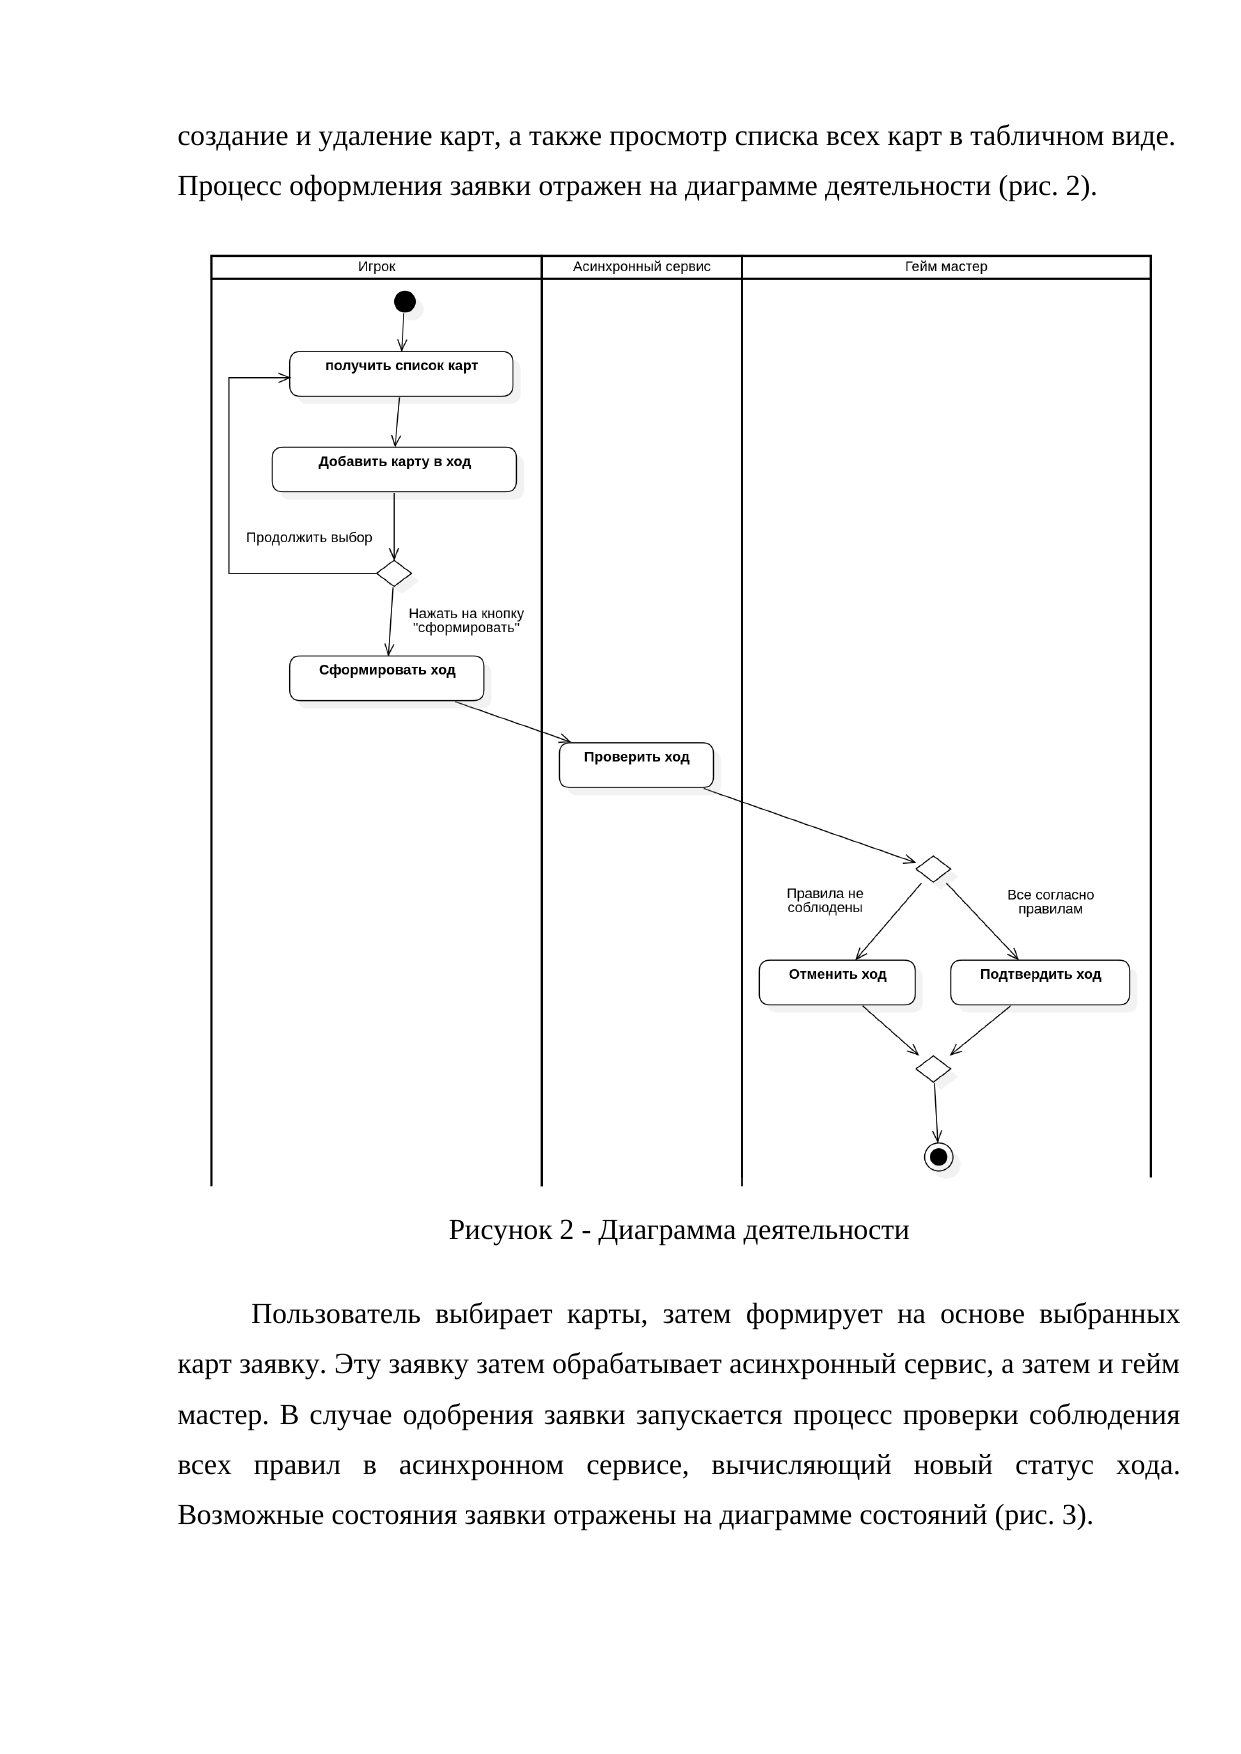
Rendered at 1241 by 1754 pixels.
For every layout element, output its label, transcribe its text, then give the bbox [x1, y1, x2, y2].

picture [192, 235, 1167, 1192]
text Пользователь выбирает карты, затем формирует на основе выбранных карт заявку. Эту заявку затем обрабатывает асинхронный сервис, а затем и гейм мастер. В случае одобрения заявки запускается процесс проверки соблюдения всех правил в асинхронном сервисе, вычисляющий новый статус хода. Возможные состояния заявки отражены на диаграмме состояний (рис. 3). [177, 1296, 1181, 1531]
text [177, 118, 1181, 202]
text Рисунок 2 - Диаграмма деятельности [177, 1212, 1181, 1246]
